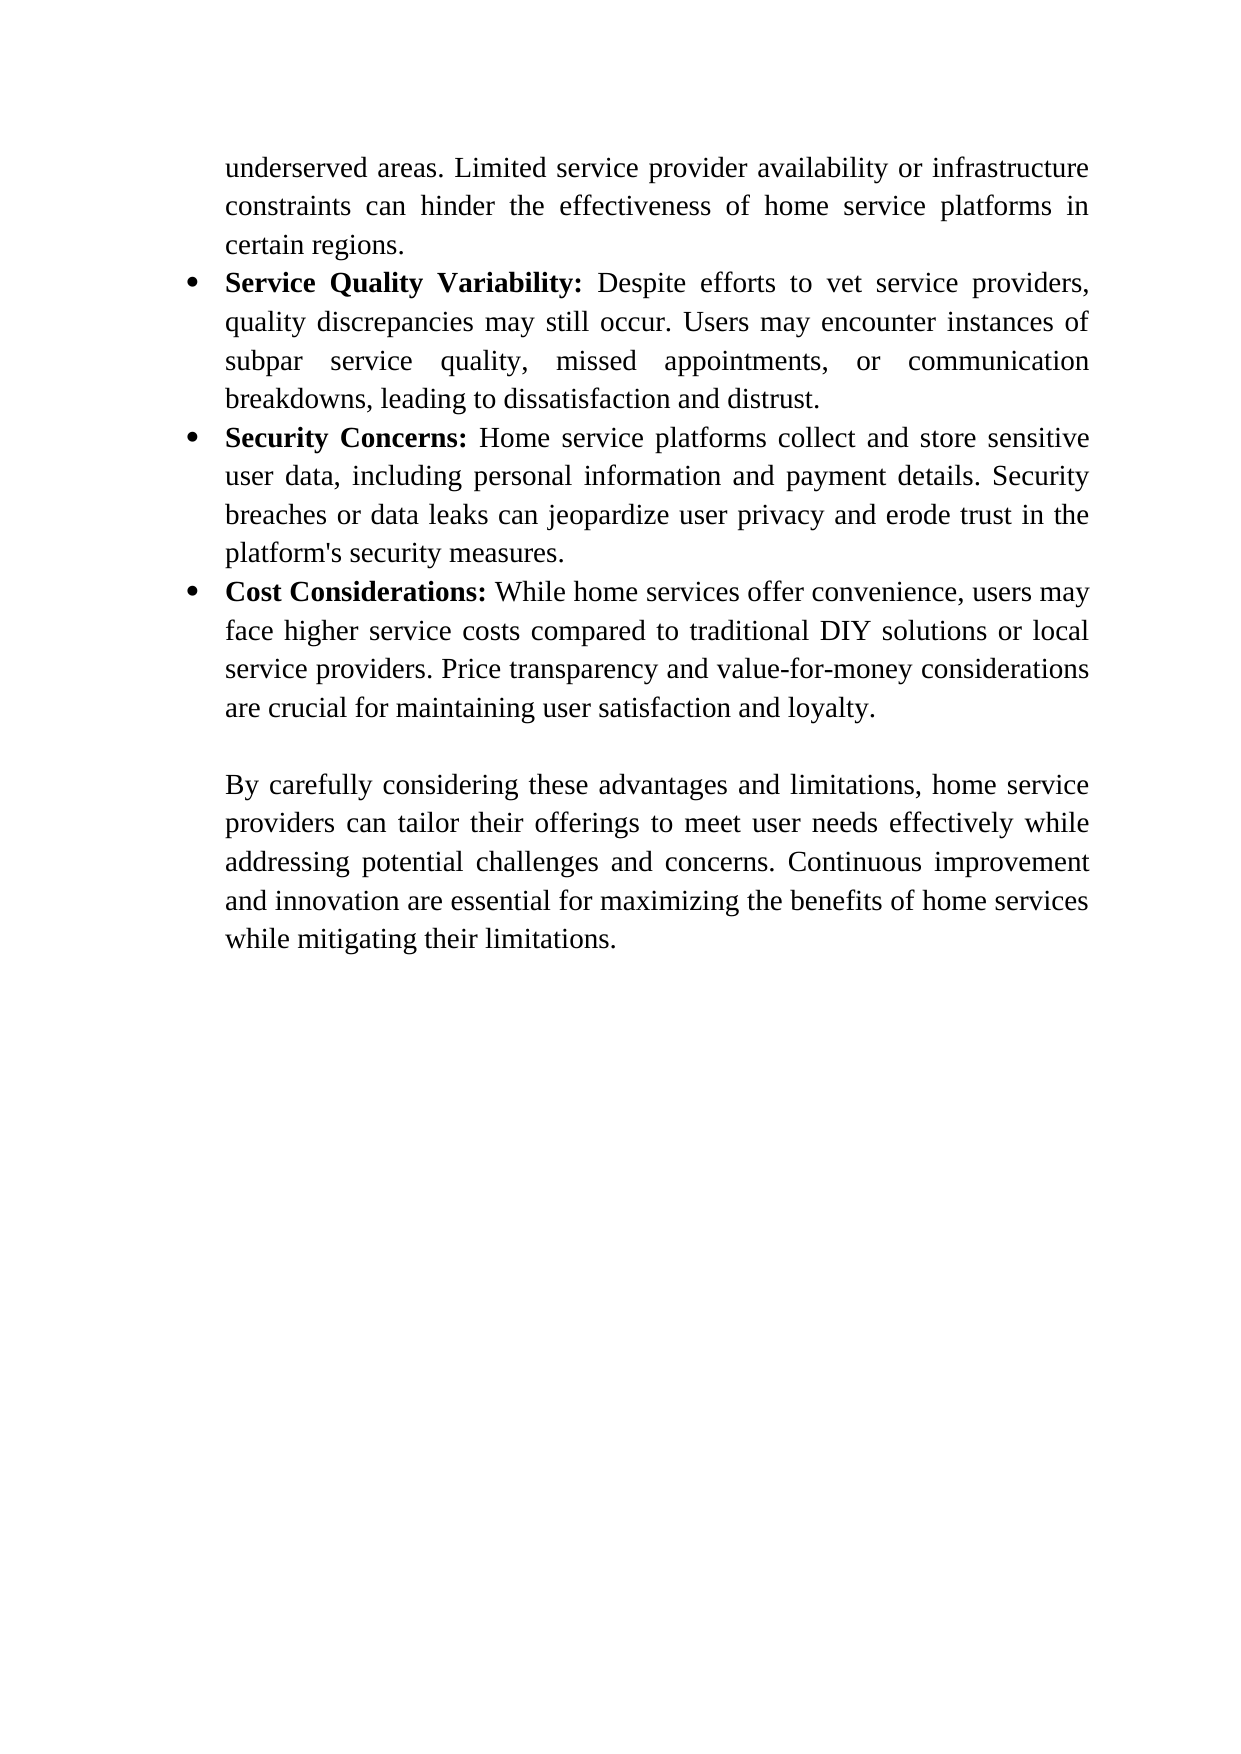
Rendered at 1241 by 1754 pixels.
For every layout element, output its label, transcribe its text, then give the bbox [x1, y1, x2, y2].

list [187, 150, 1090, 261]
list Cost Considerations: While home services offer convenience, users may face higher service costs compared to traditional DIY solutions or local service providers. Price transparency and value-for-money considerations are crucial for maintaining user satisfaction and loyalty. [187, 574, 1090, 723]
list By carefully considering these advantages and limitations, home service providers can tailor their offerings to meet user needs effectively while addressing potential challenges and concerns. Continuous improvement and innovation are essential for maximizing the benefits of home services while mitigating their limitations. [225, 767, 1090, 955]
list Security Concerns: Home service platforms collect and store sensitive user data, including personal information and payment details. Security breaches or data leaks can jeopardize user privacy and erode trust in the platform's security measures. [187, 420, 1090, 569]
list Service Quality Variability: Despite efforts to vet service providers, quality discrepancies may still occur. Users may encounter instances of subpar service quality, missed appointments, or communication breakdowns, leading to dissatisfaction and distrust. [187, 266, 1090, 415]
